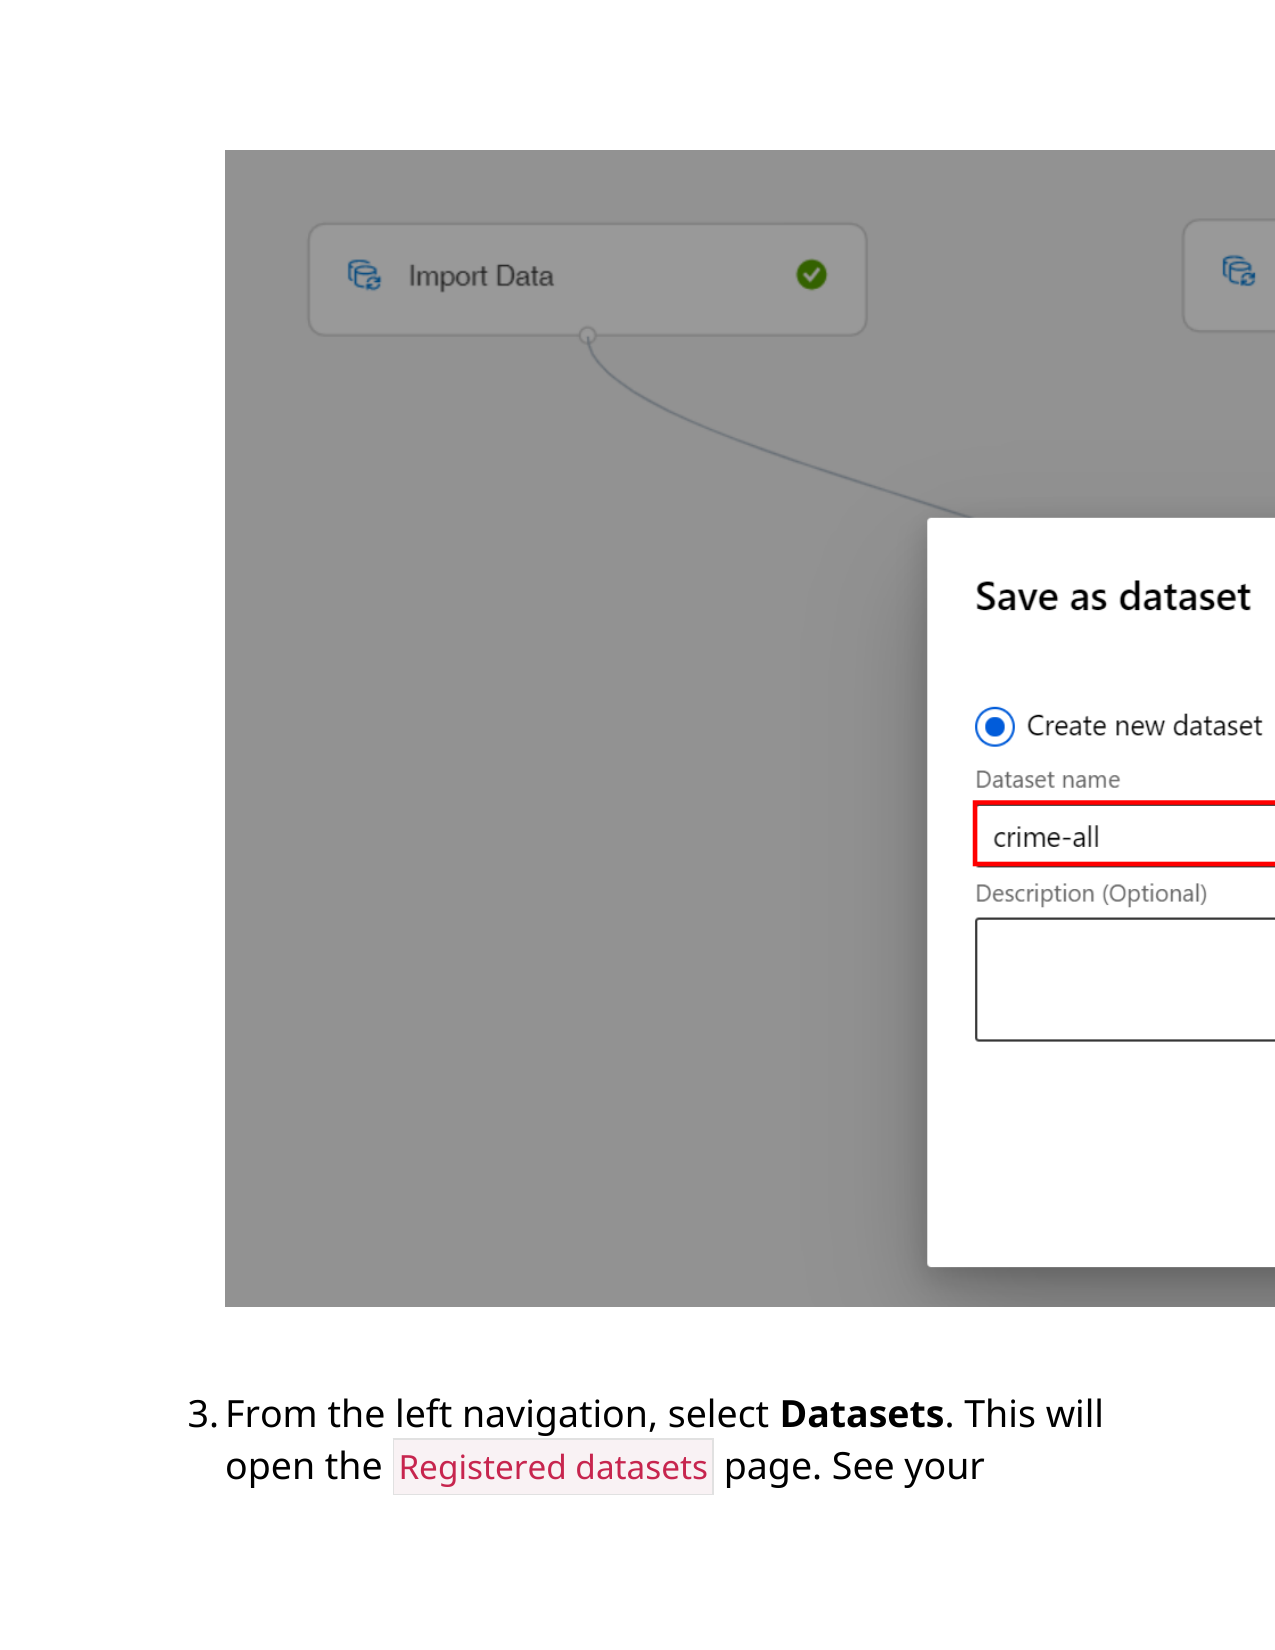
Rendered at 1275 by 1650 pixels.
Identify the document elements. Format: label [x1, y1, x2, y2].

list [187, 1387, 1125, 1495]
picture [225, 150, 1275, 1307]
